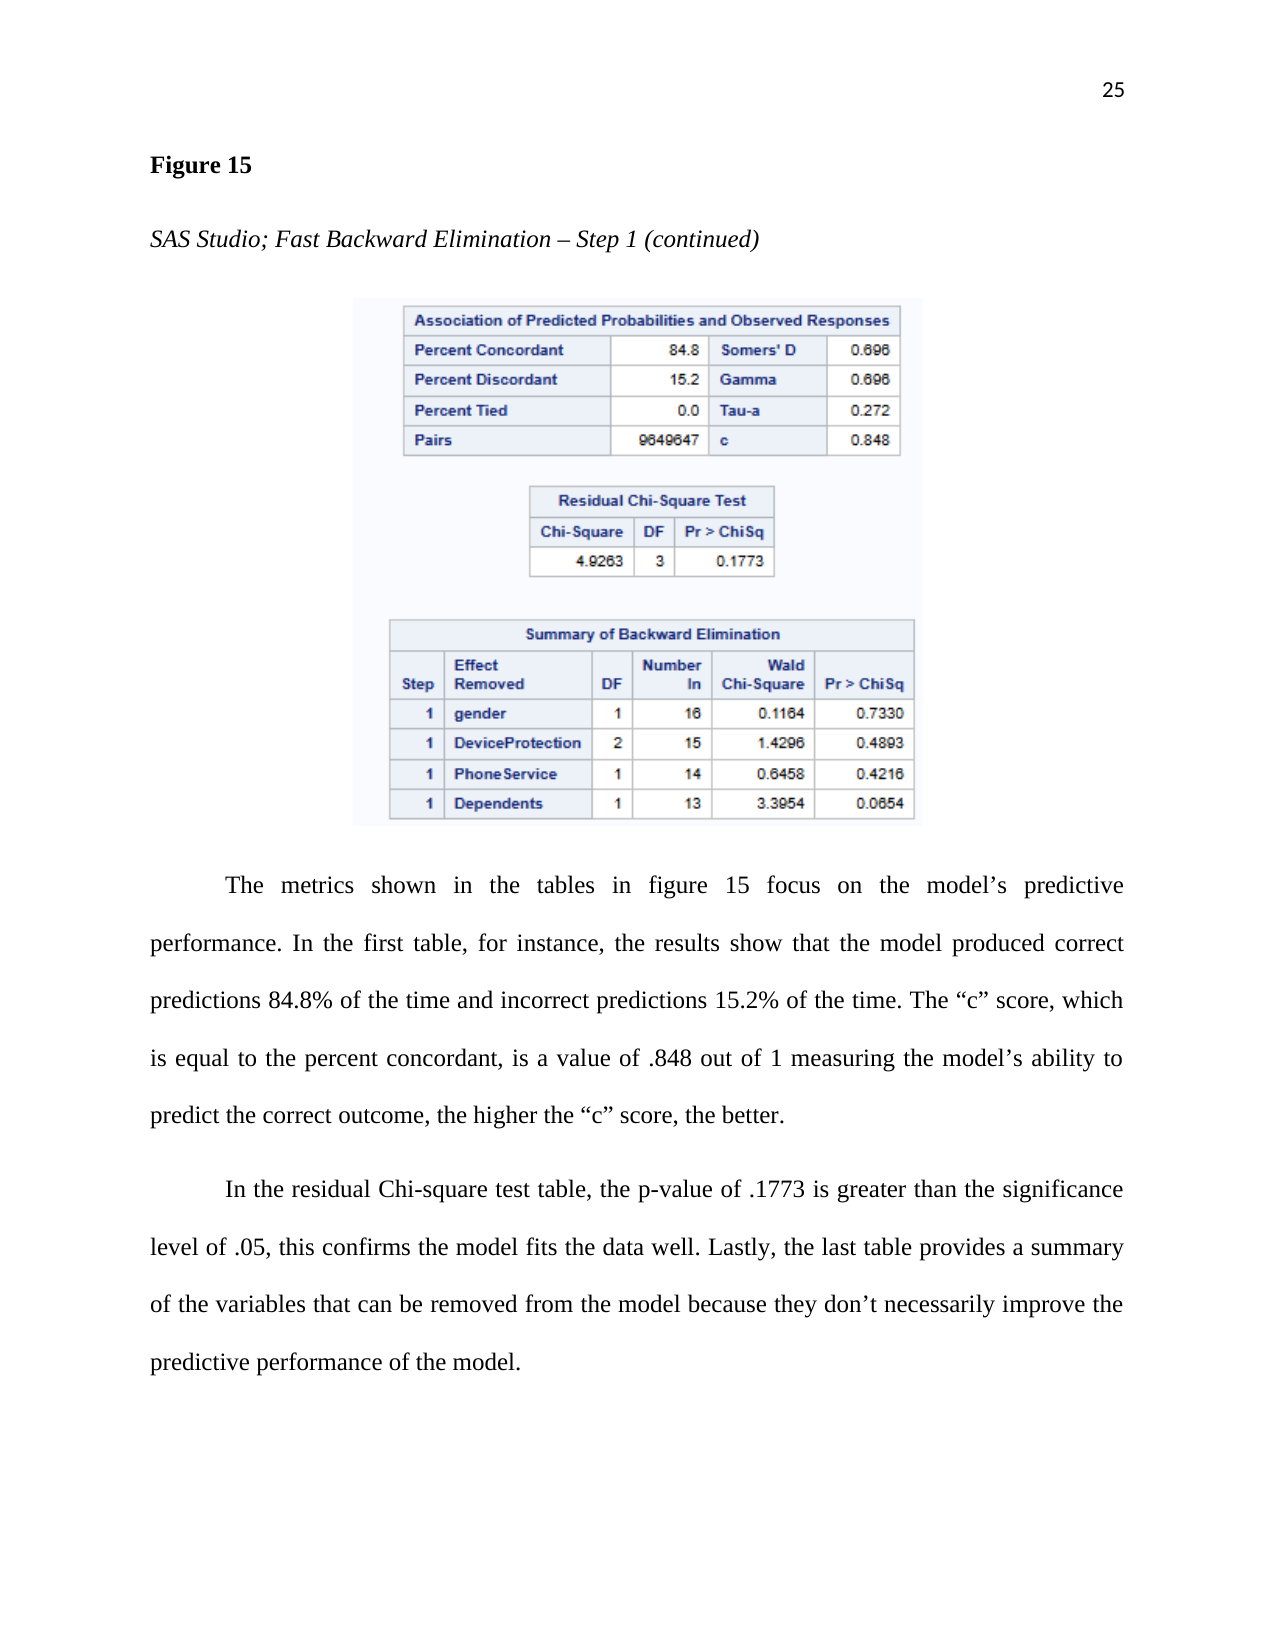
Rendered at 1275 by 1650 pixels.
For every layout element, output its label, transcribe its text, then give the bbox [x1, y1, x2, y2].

text In the residual Chi-square test table, the p-value of .1773 is greater than the significance level of .05, this confirms the model fits the data well. Lastly, the last table provides a summary of the variables that can be removed from the model because they don’t necessarily improve the predictive performance of the model. [150, 1174, 1125, 1376]
text SAS Studio; Fast Backward Elimination – Step 1 (continued) [150, 224, 1125, 253]
picture [352, 298, 923, 826]
text The metrics shown in the tables in figure 15 focus on the model’s predictive performance. In the first table, for instance, the results show that the model produced correct predictions 84.8% of the time and incorrect predictions 15.2% of the time. The “c” score, which is equal to the percent concordant, is a value of .848 out of 1 measuring the model’s ability to predict the correct outcome, the higher the “c” score, the better. [150, 870, 1125, 1129]
text Figure 15 [150, 150, 1125, 179]
